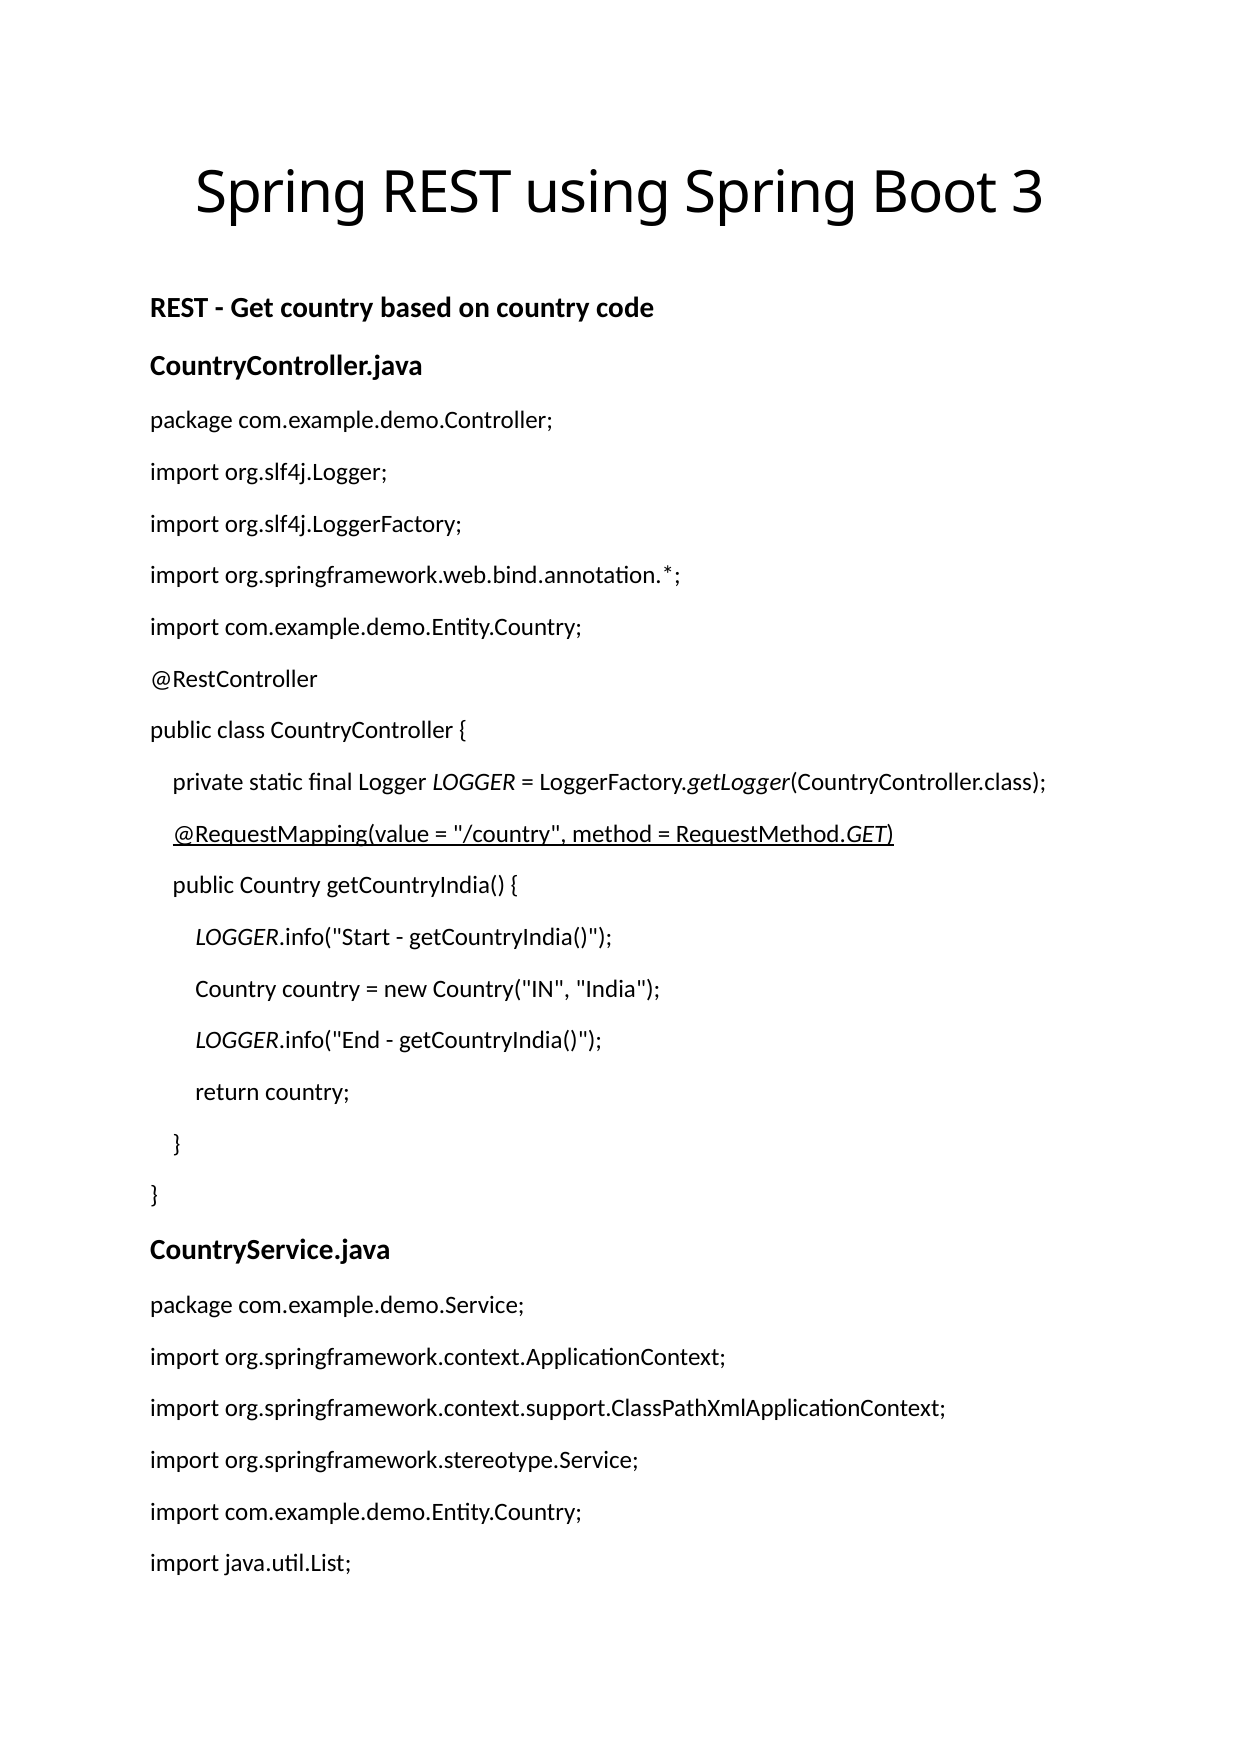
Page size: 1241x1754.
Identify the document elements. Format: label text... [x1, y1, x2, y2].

text import org.springframework.context.support.ClassPathXmlApplicationContext; [150, 1392, 1090, 1423]
text CountryController.java [150, 347, 1090, 383]
text public Country getCountryIndia() { [150, 870, 1090, 900]
text import com.example.demo.Entity.Country; [150, 1496, 1090, 1526]
text import org.springframework.stereotype.Service; [150, 1444, 1090, 1474]
text REST - Get country based on country code [150, 289, 1090, 325]
text @RequestMapping(value = "/country", method = RequestMethod.GET) [150, 818, 1090, 848]
text CountryService.java [150, 1231, 1090, 1267]
text return country; [150, 1076, 1090, 1107]
text @RestController [150, 663, 1090, 693]
text import org.springframework.web.bind.annotation.*; [150, 560, 1090, 590]
text package com.example.demo.Controller; [150, 405, 1090, 435]
text import com.example.demo.Entity.Country; [150, 611, 1090, 642]
text import java.util.List; [150, 1547, 1090, 1578]
text Country country = new Country("IN", "India"); [150, 973, 1090, 1003]
text import org.springframework.context.ApplicationContext; [150, 1341, 1090, 1371]
title Spring REST using Spring Boot 3 [150, 150, 1090, 229]
text import org.slf4j.LoggerFactory; [150, 508, 1090, 538]
text LOGGER.info("Start - getCountryIndia()"); [150, 921, 1090, 952]
text import org.slf4j.Logger; [150, 456, 1090, 487]
text private static final Logger LOGGER = LoggerFactory.getLogger(CountryController.class); [150, 766, 1090, 797]
text public class CountryController { [150, 715, 1090, 745]
text } [150, 1180, 1090, 1210]
text package com.example.demo.Service; [150, 1289, 1090, 1319]
text } [150, 1128, 1090, 1158]
text LOGGER.info("End - getCountryIndia()"); [150, 1025, 1090, 1055]
